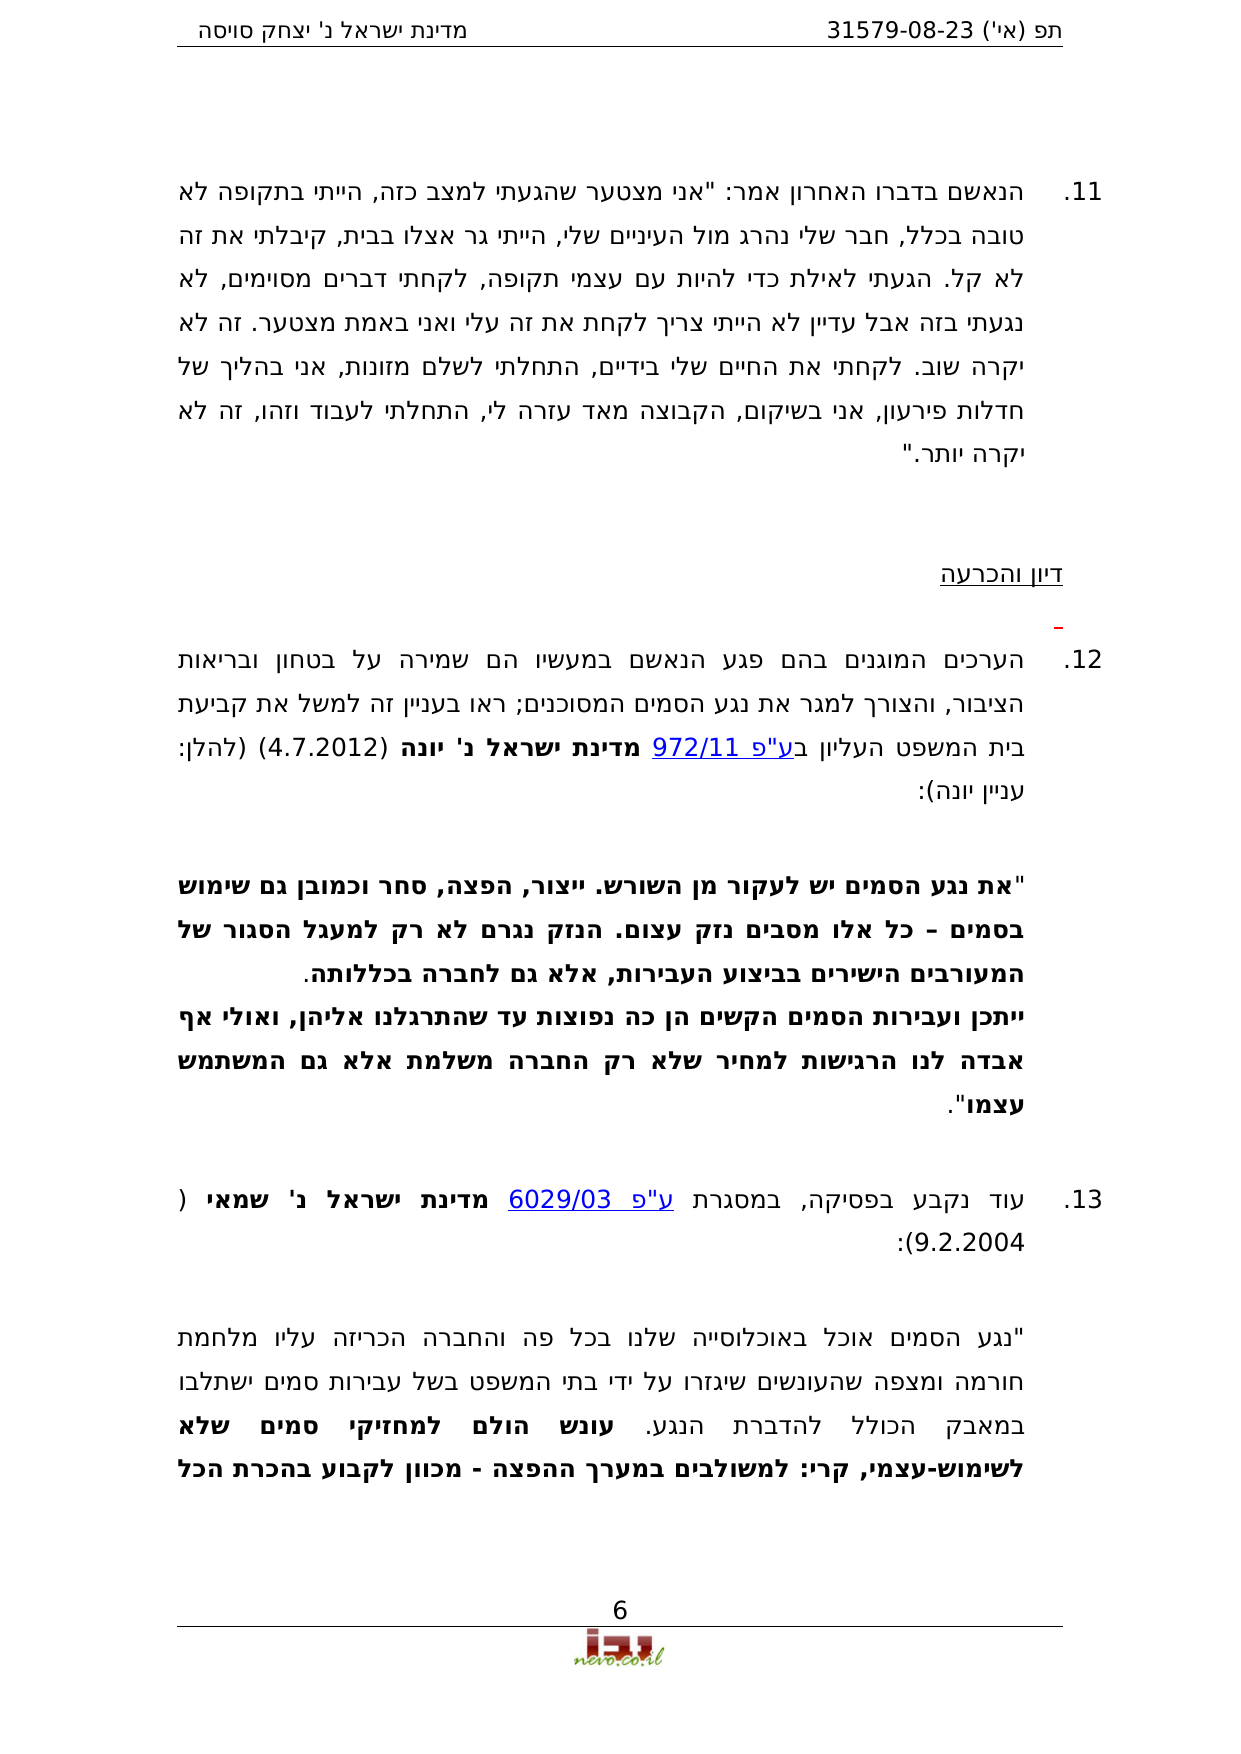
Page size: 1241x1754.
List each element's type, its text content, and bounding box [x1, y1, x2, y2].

list דיון והכרעה [177, 559, 1063, 589]
list עוד נקבע בפסיקה, במסגרת ע"פ 6029/03 מדינת ישראל נ' שמאי (9.2.2004): [177, 1185, 1063, 1258]
list "את נגע הסמים יש לעקור מן השורש. ייצור, הפצה, סחר וכמובן גם שימוש בסמים – כל אלו מסבים נזק עצום. הנזק נגרם לא רק למעגל הסגור של המעורבים הישירים בביצוע העבירות, אלא גם לחברה בכללותה. [177, 871, 1026, 988]
list ייתכן ועבירות הסמים הקשים הן כה נפוצות עד שהתרגלנו אליהן, ואולי אף אבדה לנו הרגישות למחיר שלא רק החברה משלמת אלא גם המשתמש עצמו". [177, 1003, 1026, 1119]
list הנאשם בדברו האחרון אמר: "אני מצטער שהגעתי למצב כזה, הייתי בתקופה לא טובה בכלל, חבר שלי נהרג מול העיניים שלי, הייתי גר אצלו בבית, קיבלתי את זה לא קל. הגעתי לאילת כדי להיות עם עצמי תקופה, לקחתי דברים מסוימים, לא נגעתי בזה אבל עדיין לא הייתי צריך לקחת את זה עלי ואני באמת מצטער. זה לא יקרה שוב. לקחתי את החיים שלי בידיים, התחלתי לשלם מזונות, אני בהליך של חדלות פירעון, אני בשיקום, הקבוצה מאד עזרה לי, התחלתי לעבוד וזהו, זה לא יקרה יותר." [177, 177, 1063, 469]
list הערכים המוגנים בהם פגע הנאשם במעשיו הם שמירה על בטחון ובריאות הציבור, והצורך למגר את נגע הסמים המסוכנים; ראו בעניין זה למשל את קביעת בית המשפט העליון בע"פ 972/11 מדינת ישראל נ' יונה (4.7.2012) (להלן: עניין יונה): [177, 645, 1063, 806]
picture [574, 1628, 666, 1667]
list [177, 1323, 1026, 1484]
